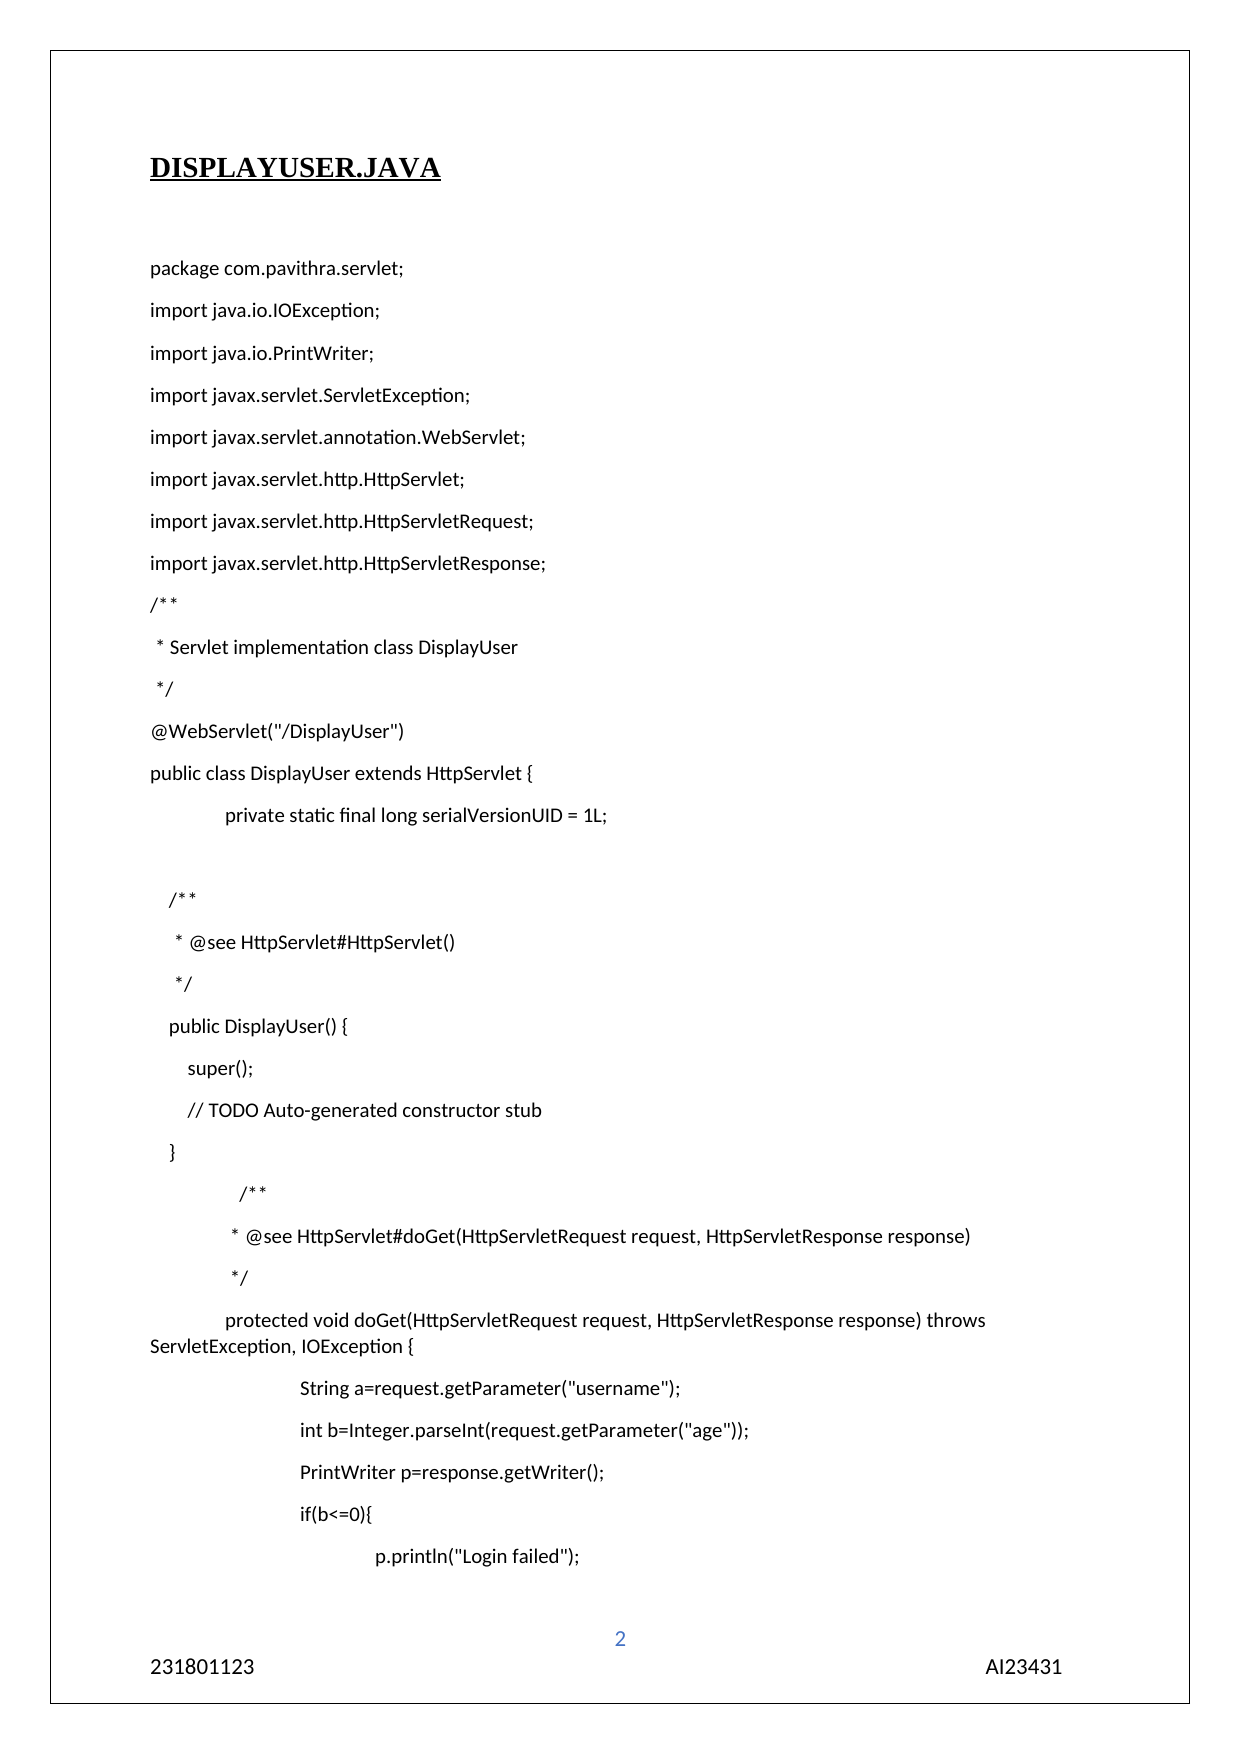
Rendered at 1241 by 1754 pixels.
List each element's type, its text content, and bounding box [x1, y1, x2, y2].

text import javax.servlet.http.HttpServletRequest; [150, 508, 1090, 533]
text @WebServlet("/DisplayUser") [150, 718, 1090, 744]
text private static final long serialVersionUID = 1L; [150, 803, 1090, 828]
text package com.pavithra.servlet; [150, 256, 1090, 281]
text import javax.servlet.ServletException; [150, 382, 1090, 407]
text * Servlet implementation class DisplayUser [150, 634, 1090, 660]
text String a=request.getParameter("username"); [150, 1375, 1090, 1401]
text import java.io.PrintWriter; [150, 340, 1090, 365]
text /** [150, 887, 1090, 912]
text */ [150, 676, 1090, 702]
text int b=Integer.parseInt(request.getParameter("age")); [150, 1417, 1090, 1443]
text // TODO Auto-generated constructor stub [150, 1097, 1090, 1123]
text */ [150, 971, 1090, 996]
text protected void doGet(HttpServletRequest request, HttpServletResponse response) throws ServletException, IOException { [150, 1308, 1090, 1358]
text /** [150, 592, 1090, 618]
text super(); [150, 1055, 1090, 1081]
text * @see HttpServlet#HttpServlet() [150, 929, 1090, 954]
text p.println("Login failed"); [150, 1543, 1090, 1569]
text PrintWriter p=response.getWriter(); [150, 1459, 1090, 1485]
text import javax.servlet.http.HttpServlet; [150, 466, 1090, 491]
text public DisplayUser() { [150, 1013, 1090, 1038]
text public class DisplayUser extends HttpServlet { [150, 761, 1090, 786]
text */ [150, 1266, 1090, 1291]
text import javax.servlet.annotation.WebServlet; [150, 424, 1090, 449]
text } [150, 1139, 1090, 1165]
text import java.io.IOException; [150, 298, 1090, 323]
text /** [150, 1181, 1090, 1207]
text if(b<=0){ [150, 1501, 1090, 1527]
text * @see HttpServlet#doGet(HttpServletRequest request, HttpServletResponse response) [150, 1223, 1090, 1249]
text import javax.servlet.http.HttpServletResponse; [150, 550, 1090, 576]
text DISPLAYUSER.JAVA [150, 150, 1090, 183]
